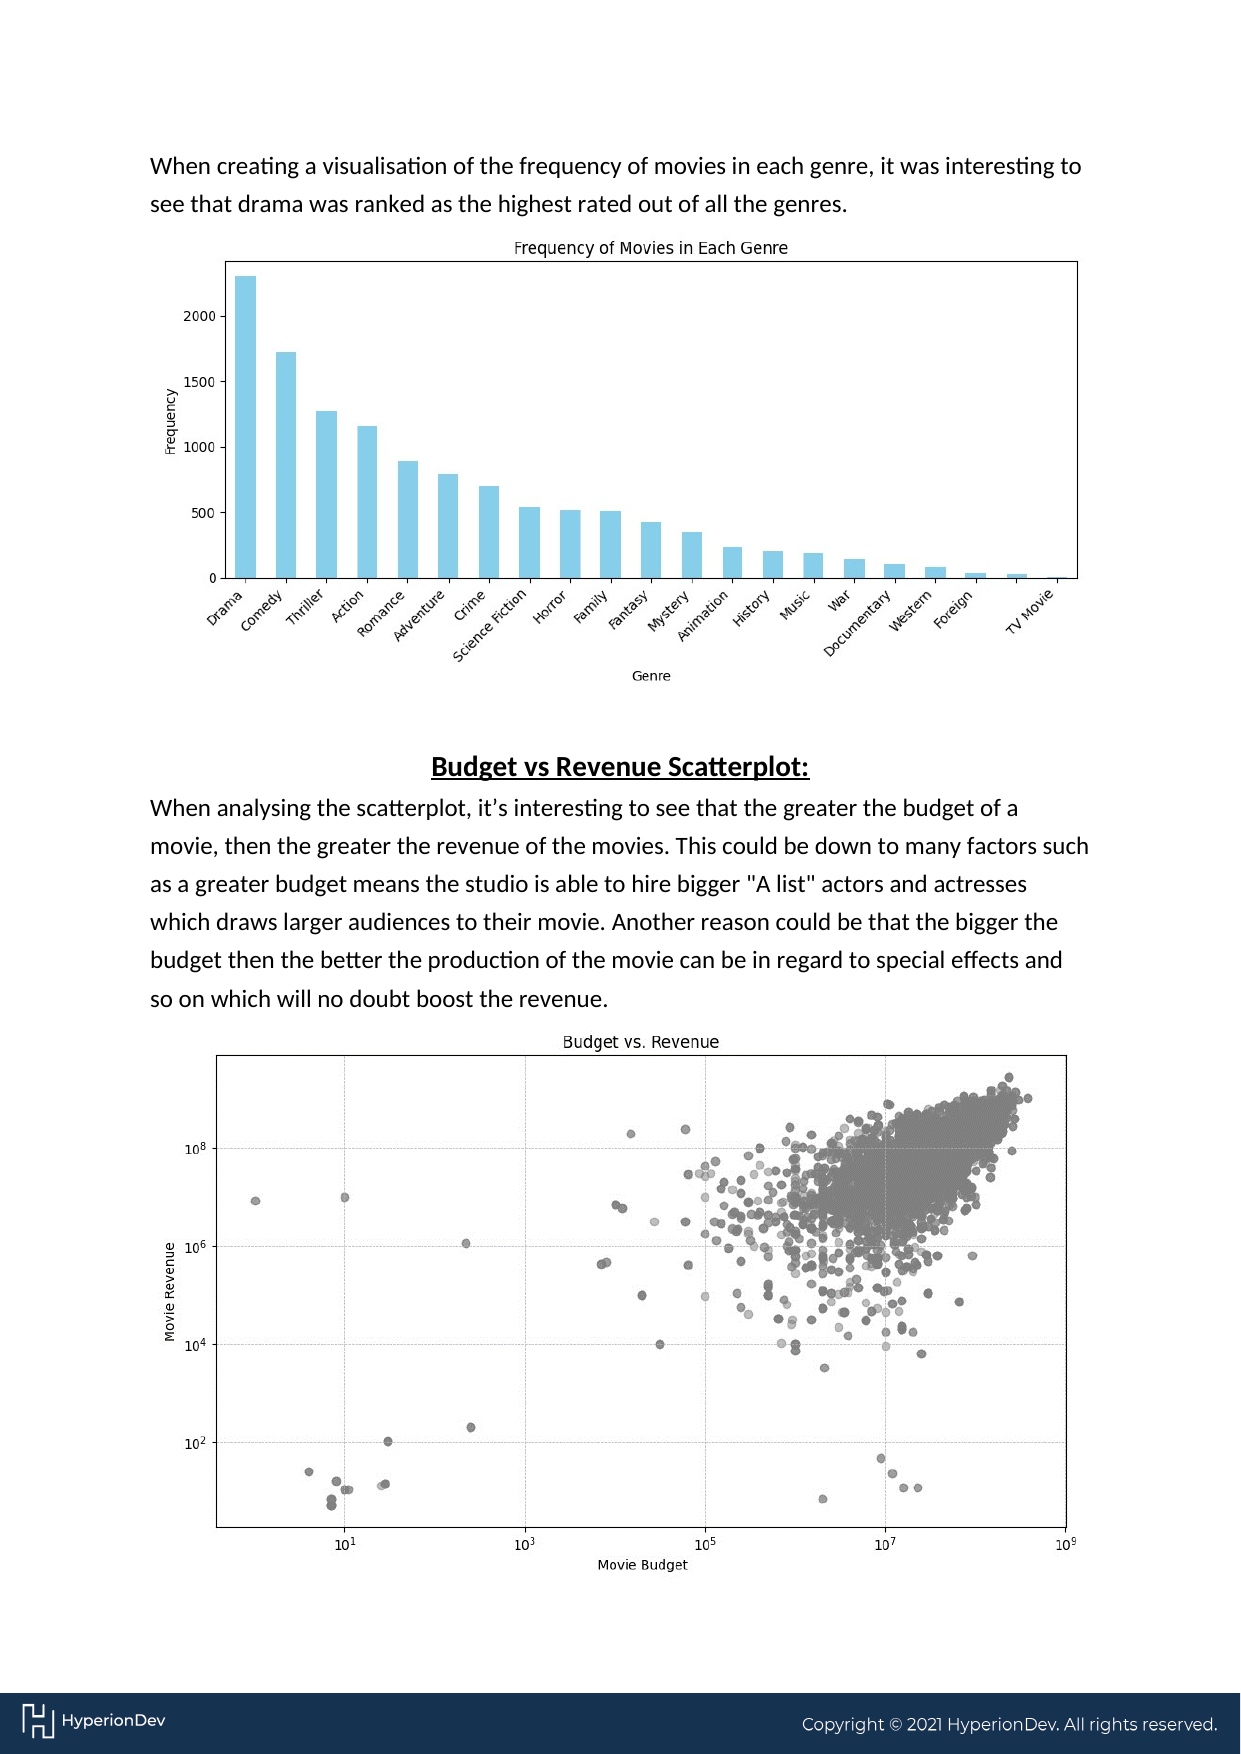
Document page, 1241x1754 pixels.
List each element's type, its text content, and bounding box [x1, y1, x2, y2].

text When creating a visualisation of the frequency of movies in each genre, it was interesting to see that drama was ranked as the highest rated out of all the genres. [150, 150, 1090, 219]
picture [150, 1020, 1091, 1586]
text When analysing the scatterplot, it’s interesting to see that the greater the budget of a movie, then the greater the revenue of the movies. This could be down to many factors such as a greater budget means the studio is able to hire bigger "A list" actors and actresses which draws larger audiences to their movie. Another reason could be that the bigger the budget then the better the production of the movie can be in regard to special effects and so on which will no doubt boost the revenue. [150, 861, 1090, 1013]
text When analysing the scatterplot, it’s interesting to see that the greater the budget of a movie, then the greater the revenue of the movies. This could be down to many factors such as a greater budget means the studio is able to hire bigger "A list" actors and actresses which draws larger audiences to their movie. Another reason could be that the bigger the budget then the better the production of the movie can be in regard to special effects and so on which will no doubt boost the revenue. [150, 792, 1090, 830]
text Budget vs Revenue Scatterplot: [150, 748, 1090, 783]
picture [150, 226, 1091, 697]
picture [0, 1693, 1241, 1754]
